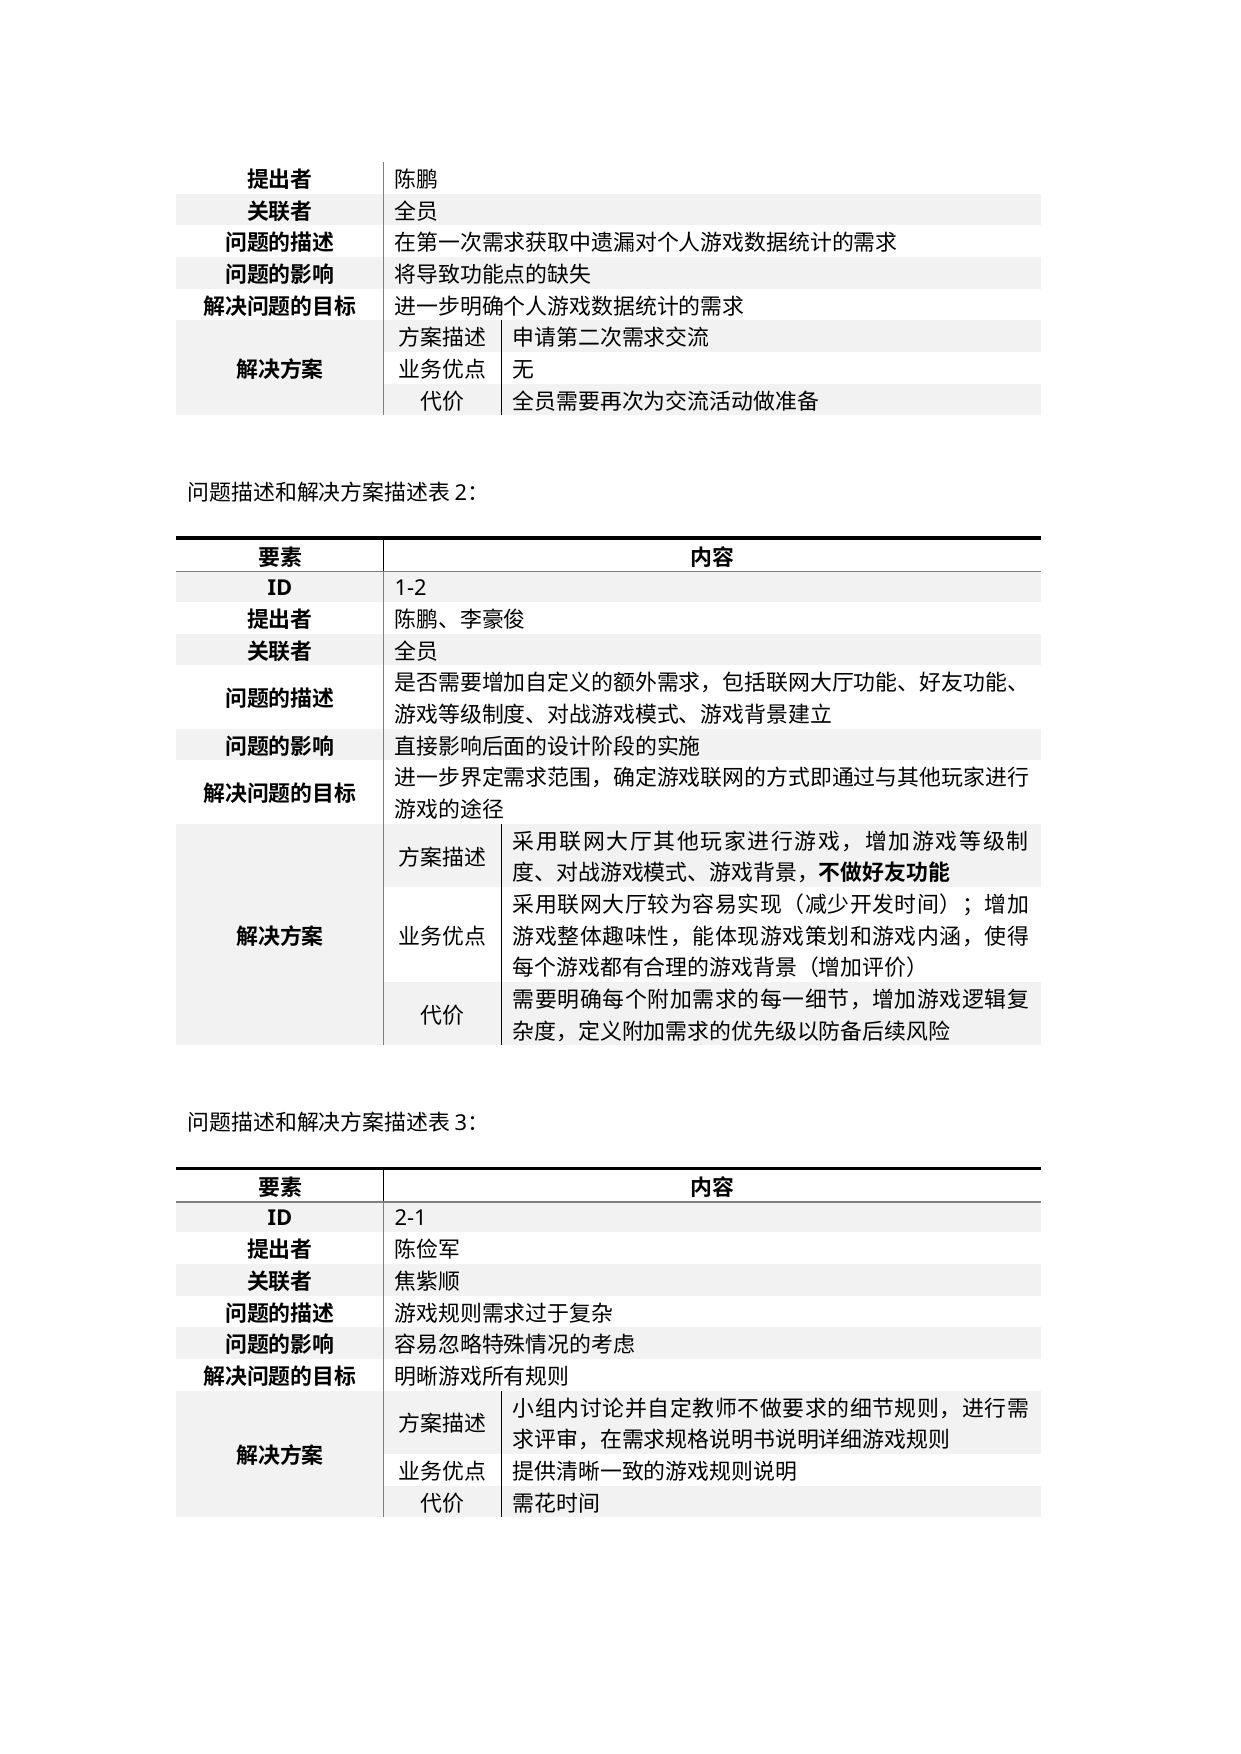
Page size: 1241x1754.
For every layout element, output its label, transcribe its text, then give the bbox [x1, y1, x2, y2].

table_cell 1-2 [384, 572, 1041, 602]
table_header 内容 [384, 1170, 1041, 1201]
table_cell 代价 [384, 1486, 501, 1517]
text 问题描述和解决方案描述表3： [187, 1105, 1053, 1137]
table_cell 明晰游戏所有规则 [384, 1359, 1041, 1391]
table_cell 方案描述 [384, 824, 501, 887]
table_cell 方案描述 [384, 320, 501, 352]
table_cell 解决方案 [176, 824, 383, 1045]
table_cell 是否需要增加自定义的额外需求，包括联网大厅功能、好友功能、游戏等级制度、对战游戏模式、游戏背景建立 [384, 665, 1041, 729]
table_cell 解决方案 [176, 320, 383, 415]
table_cell 提出者 [176, 162, 383, 194]
table_cell 游戏规则需求过于复杂 [384, 1296, 1041, 1327]
table_cell 无 [502, 352, 1041, 384]
table_cell 需要明确每个附加需求的每一细节，增加游戏逻辑复杂度，定义附加需求的优先级以防备后续风险 [502, 982, 1041, 1045]
table_cell 需花时间 [502, 1486, 1041, 1517]
table_cell 进一步界定需求范围，确定游戏联网的方式即通过与其他玩家进行游戏的途径 [384, 760, 1041, 824]
table_cell 采用联网大厅较为容易实现（减少开发时间）；增加游戏整体趣味性，能体现游戏策划和游戏内涵，使得每个游戏都有合理的游戏背景（增加评价） [502, 887, 1041, 982]
table_header 要素 [176, 1170, 383, 1201]
table_cell 提出者 [176, 1232, 383, 1264]
table_cell 关联者 [176, 194, 383, 225]
table_cell 提供清晰一致的游戏规则说明 [502, 1454, 1041, 1486]
table_cell ID [176, 1203, 383, 1232]
table_cell 问题的描述 [176, 665, 383, 729]
text 问题描述和解决方案描述表2： [187, 475, 1053, 507]
table_header 要素 [176, 540, 383, 571]
table_cell 代价 [384, 384, 501, 415]
table_cell 2-1 [384, 1203, 1041, 1232]
table_cell ID [176, 572, 383, 602]
table_cell 提出者 [176, 602, 383, 634]
table_cell 全员需要再次为交流活动做准备 [502, 384, 1041, 415]
table_cell 全员 [384, 634, 1041, 665]
table_cell 解决问题的目标 [176, 289, 383, 320]
table_cell 业务优点 [384, 352, 501, 384]
table_cell 进一步明确个人游戏数据统计的需求 [384, 289, 1041, 320]
table_cell 业务优点 [384, 887, 501, 982]
table_cell 解决方案 [176, 1391, 383, 1517]
table_cell 解决问题的目标 [176, 1359, 383, 1391]
table_cell 容易忽略特殊情况的考虑 [384, 1327, 1041, 1359]
table_cell 问题的描述 [176, 225, 383, 257]
table_cell 解决问题的目标 [176, 760, 383, 824]
table_cell 陈俭军 [384, 1232, 1041, 1264]
table_cell 将导致功能点的缺失 [384, 257, 1041, 289]
table_cell 全员 [384, 194, 1041, 225]
table_cell 焦紫顺 [384, 1264, 1041, 1296]
table_cell 陈鹏、李豪俊 [384, 602, 1041, 634]
table_cell 关联者 [176, 1264, 383, 1296]
table_cell 问题的影响 [176, 257, 383, 289]
table_cell 申请第二次需求交流 [502, 320, 1041, 352]
table_cell 直接影响后面的设计阶段的实施 [384, 729, 1041, 760]
table_cell 问题的描述 [176, 1296, 383, 1327]
table_cell 问题的影响 [176, 1327, 383, 1359]
table_cell 在第一次需求获取中遗漏对个人游戏数据统计的需求 [384, 225, 1041, 257]
table_cell 采用联网大厅其他玩家进行游戏，增加游戏等级制度、对战游戏模式、游戏背景，不做好友功能 [502, 824, 1041, 887]
table_cell 关联者 [176, 634, 383, 665]
table_cell 小组内讨论并自定教师不做要求的细节规则，进行需求评审，在需求规格说明书说明详细游戏规则 [502, 1391, 1041, 1454]
table_cell 陈鹏 [384, 162, 1041, 194]
table_cell 方案描述 [384, 1391, 501, 1454]
table_cell 问题的影响 [176, 729, 383, 760]
table_header 内容 [384, 540, 1041, 571]
table_cell 业务优点 [384, 1454, 501, 1486]
table_cell 代价 [384, 982, 501, 1045]
